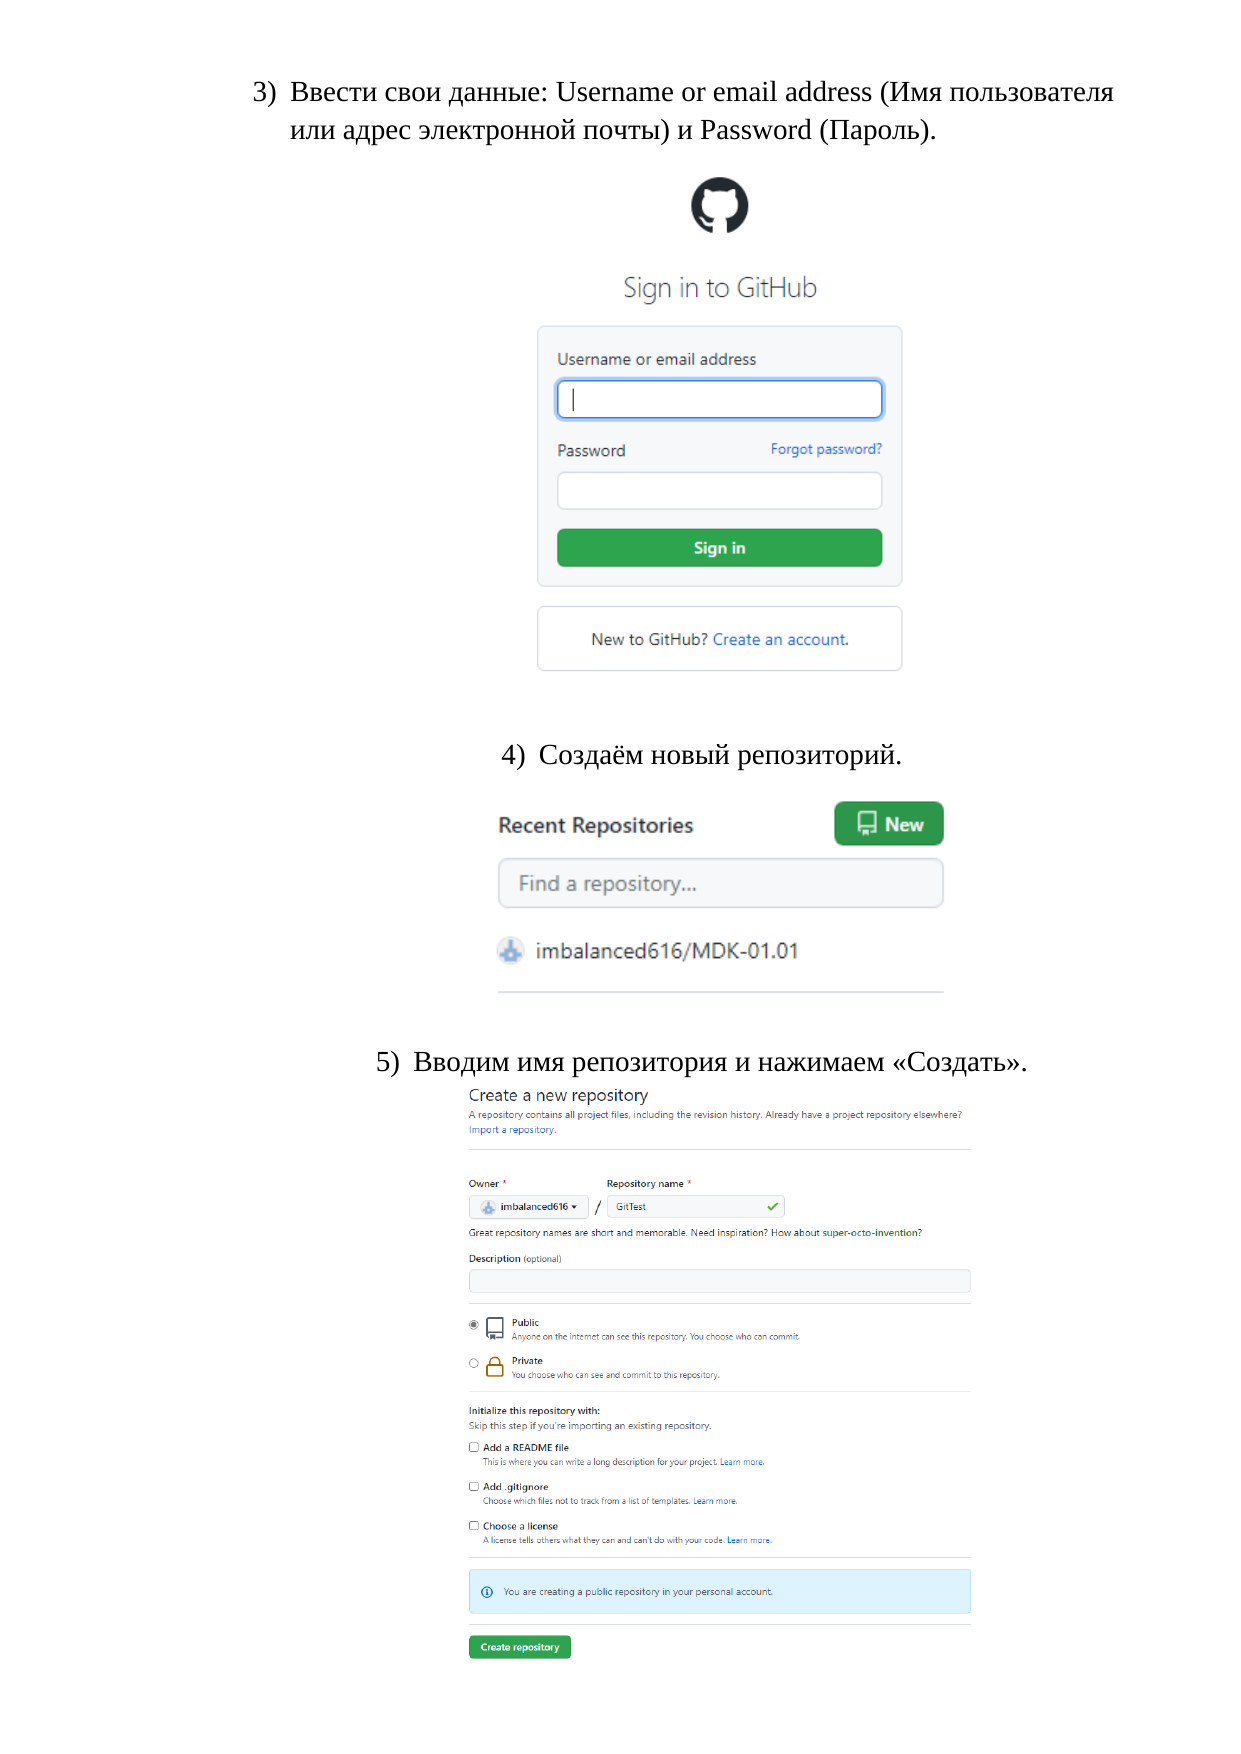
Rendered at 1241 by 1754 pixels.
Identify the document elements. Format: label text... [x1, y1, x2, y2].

picture [464, 776, 977, 1001]
picture [517, 151, 924, 695]
list Создаём новый репозиторий. [252, 737, 1152, 771]
picture [456, 1082, 985, 1668]
list Ввести свои данные: Username or email address (Имя пользователя или адрес электронной почты‎) и Password (Пароль). [252, 74, 1152, 146]
list Вводим имя репозитория и нажимаем «Создать». [252, 1044, 1152, 1077]
